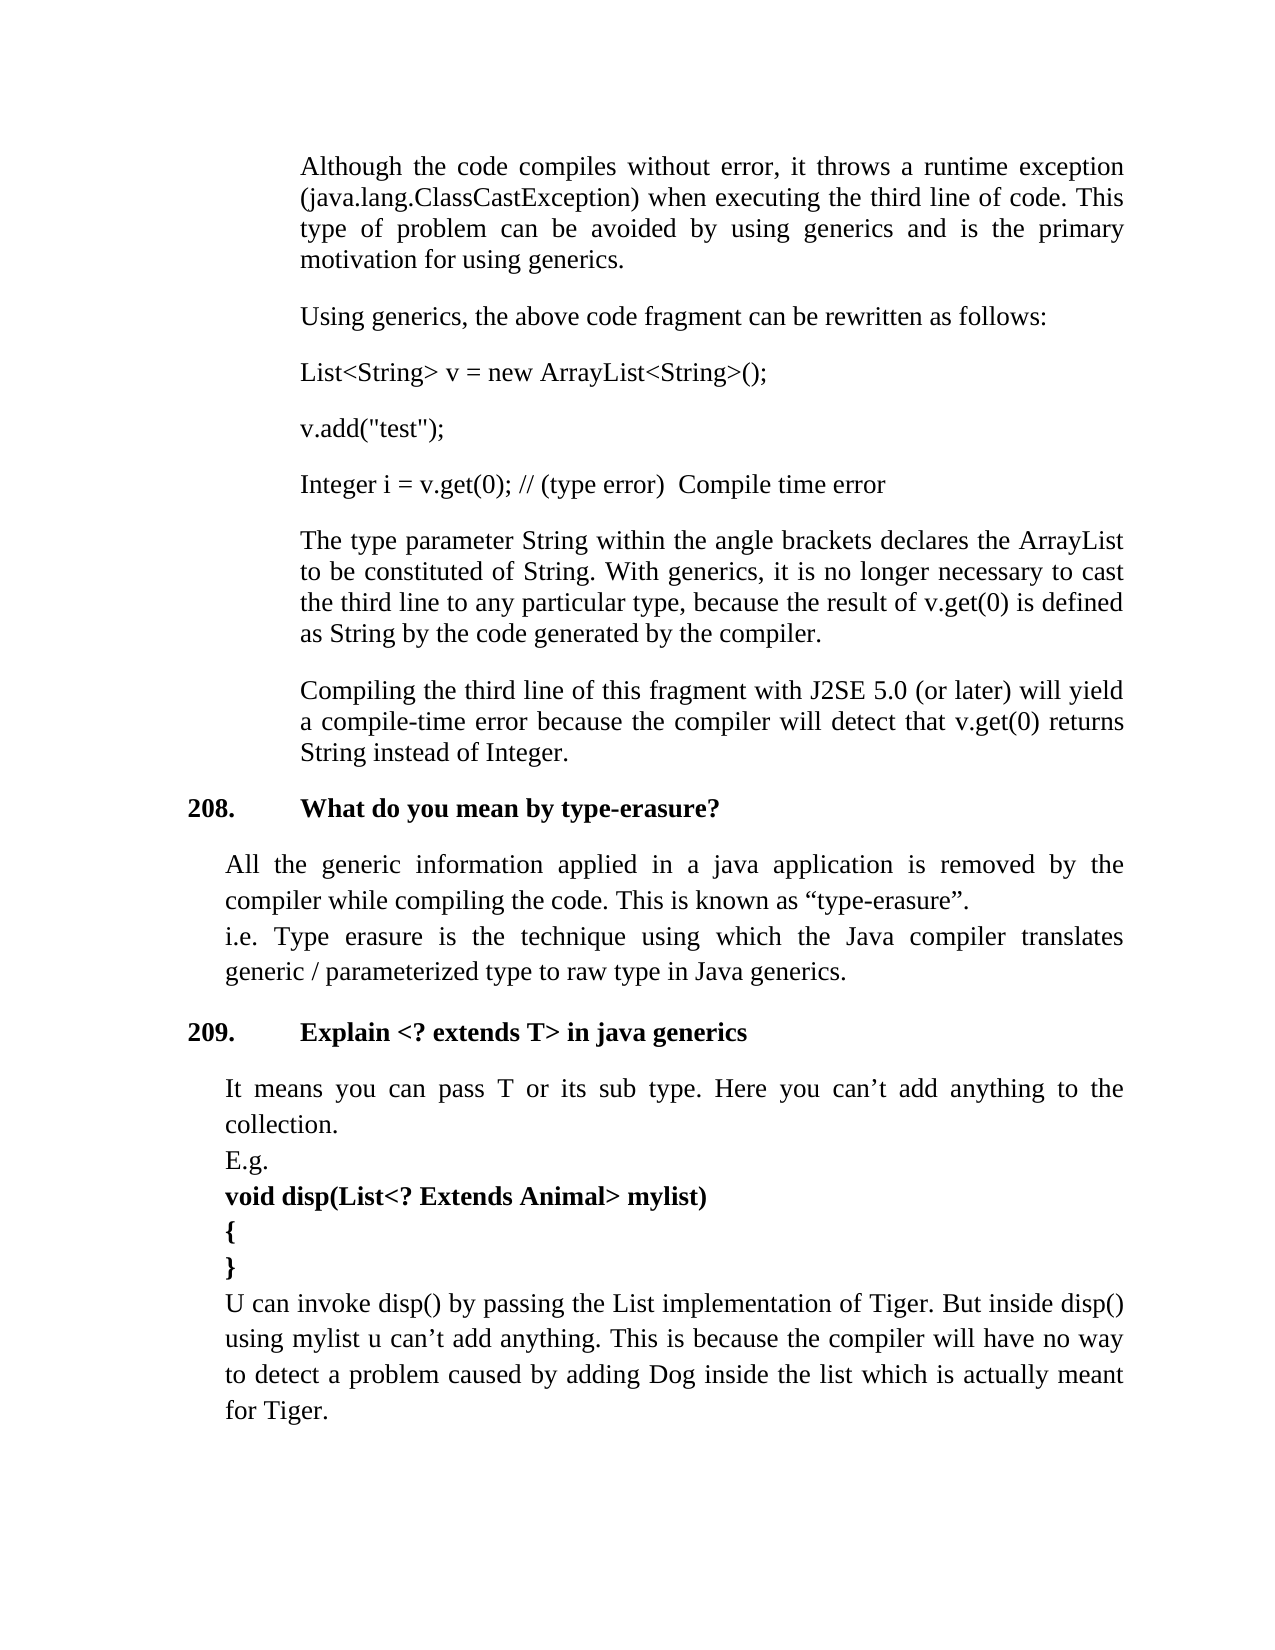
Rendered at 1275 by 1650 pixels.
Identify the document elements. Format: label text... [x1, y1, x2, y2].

text It means you can pass T or its sub type. Here you can’t add anything to the collection. [225, 1072, 1125, 1139]
text } [225, 1251, 1125, 1282]
text void disp(List<? Extends Animal> mylist) [225, 1179, 1125, 1211]
text Although the code compiles without error, it throws a runtime exception (java.lang.ClassCastException) when executing the third line of code. This type of problem can be avoided by using generics and is the primary motivation for using generics. [300, 150, 1125, 274]
text i.e. Type erasure is the technique using which the Java compiler translates generic / parameterized type to raw type in Java generics. [225, 920, 1125, 987]
text v.add("test"); [300, 412, 1125, 443]
text The type parameter String within the angle brackets declares the ArrayList to be constituted of String. With generics, it is no longer necessary to cast the third line to any particular type, because the result of v.get(0) is defined as String by the code generated by the compiler. [300, 524, 1125, 649]
text All the generic information applied in a java application is removed by the compiler while compiling the code. This is known as “type-erasure”. [225, 848, 1125, 915]
text Using generics, the above code fragment can be rewritten as follows: [300, 299, 1125, 331]
list Explain <? extends T> in java generics [187, 1016, 1125, 1047]
text U can invoke disp() by passing the List implementation of Tiger. But inside disp() using mylist u can’t add anything. This is because the compiler will have no way to detect a problem caused by adding Dog inside the list which is actually meant for Tiger. [225, 1287, 1125, 1425]
text Compiling the third line of this fragment with J2SE 5.0 (or later) will yield a compile-time error because the compiler will detect that v.get(0) returns String instead of Integer. [300, 674, 1125, 767]
list What do you mean by type-erasure? [187, 792, 1125, 823]
text E.g. [225, 1144, 1125, 1175]
text Integer i = v.get(0); // (type error) Compile time error [300, 468, 1125, 499]
text List<String> v = new ArrayList<String>(); [300, 356, 1125, 387]
text { [225, 1215, 1125, 1246]
